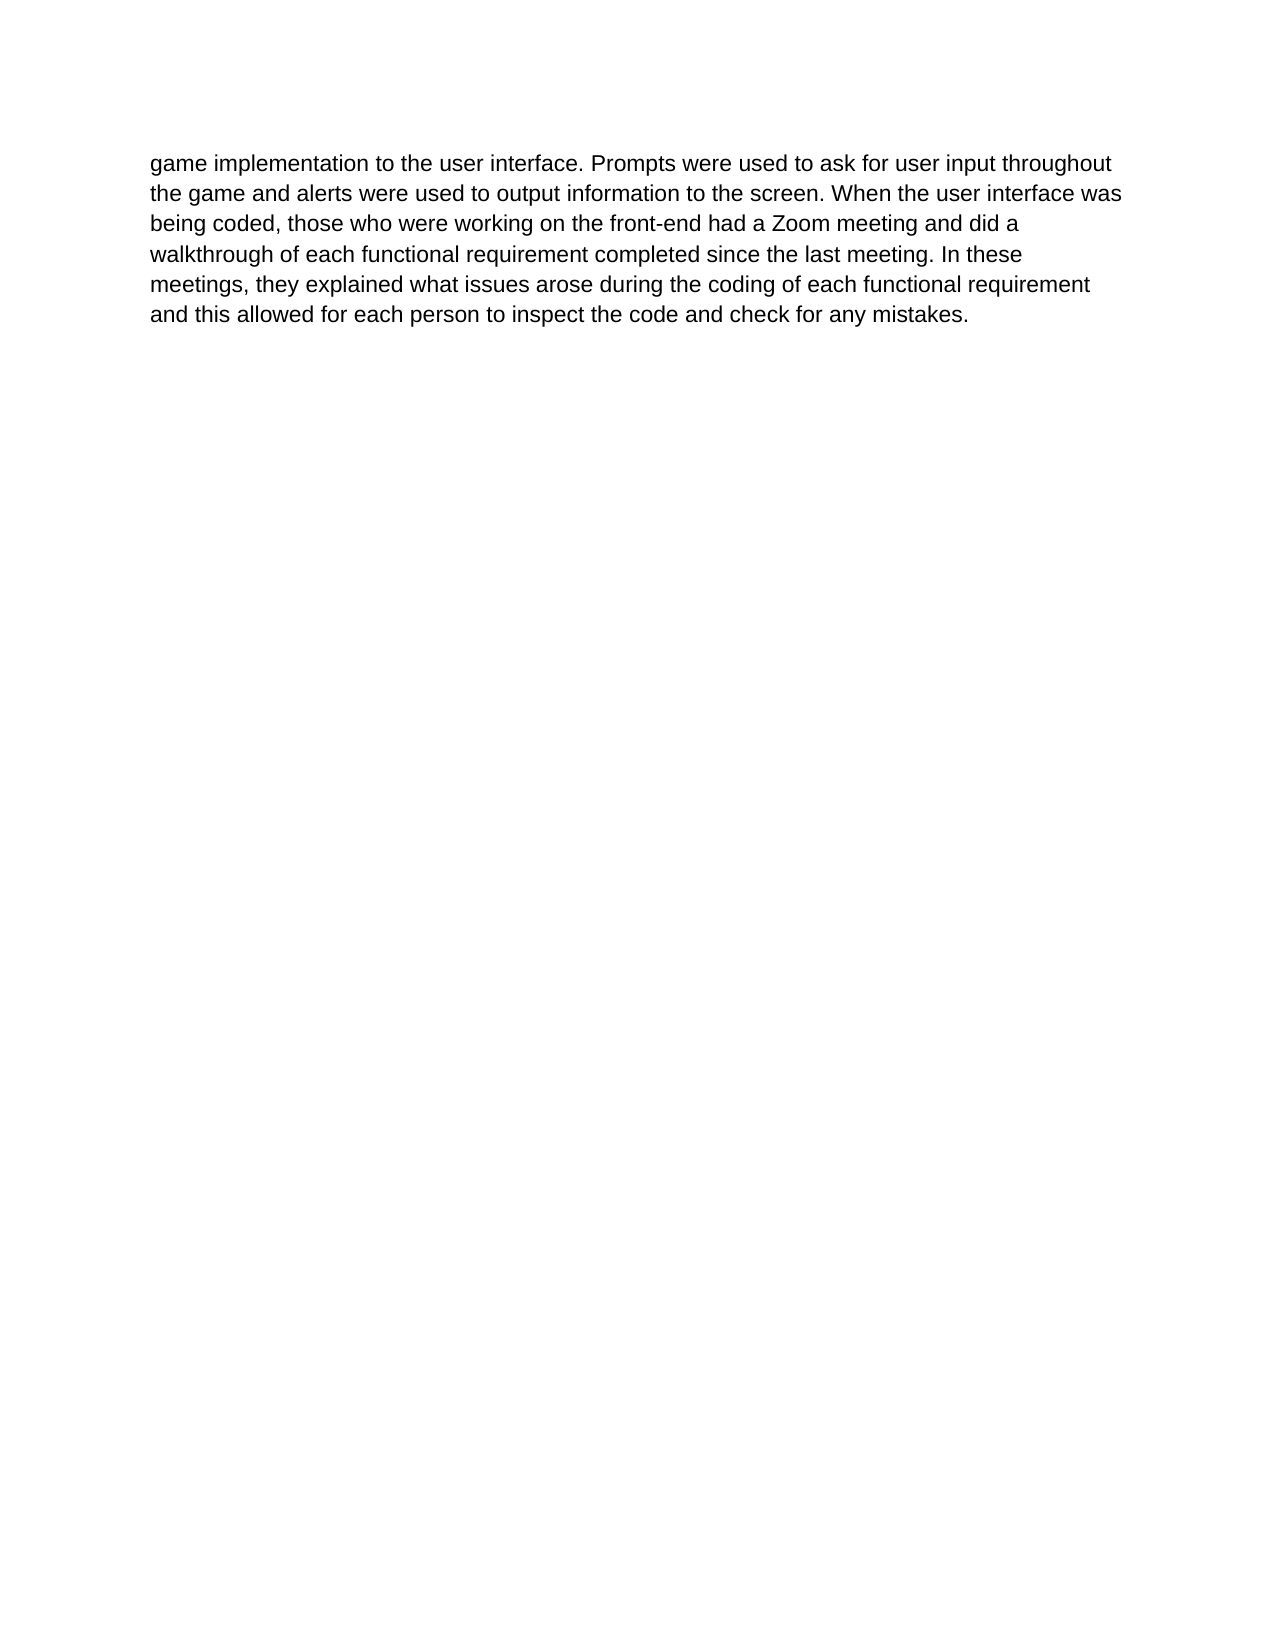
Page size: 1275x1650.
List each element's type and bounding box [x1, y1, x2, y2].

text [150, 150, 1125, 327]
